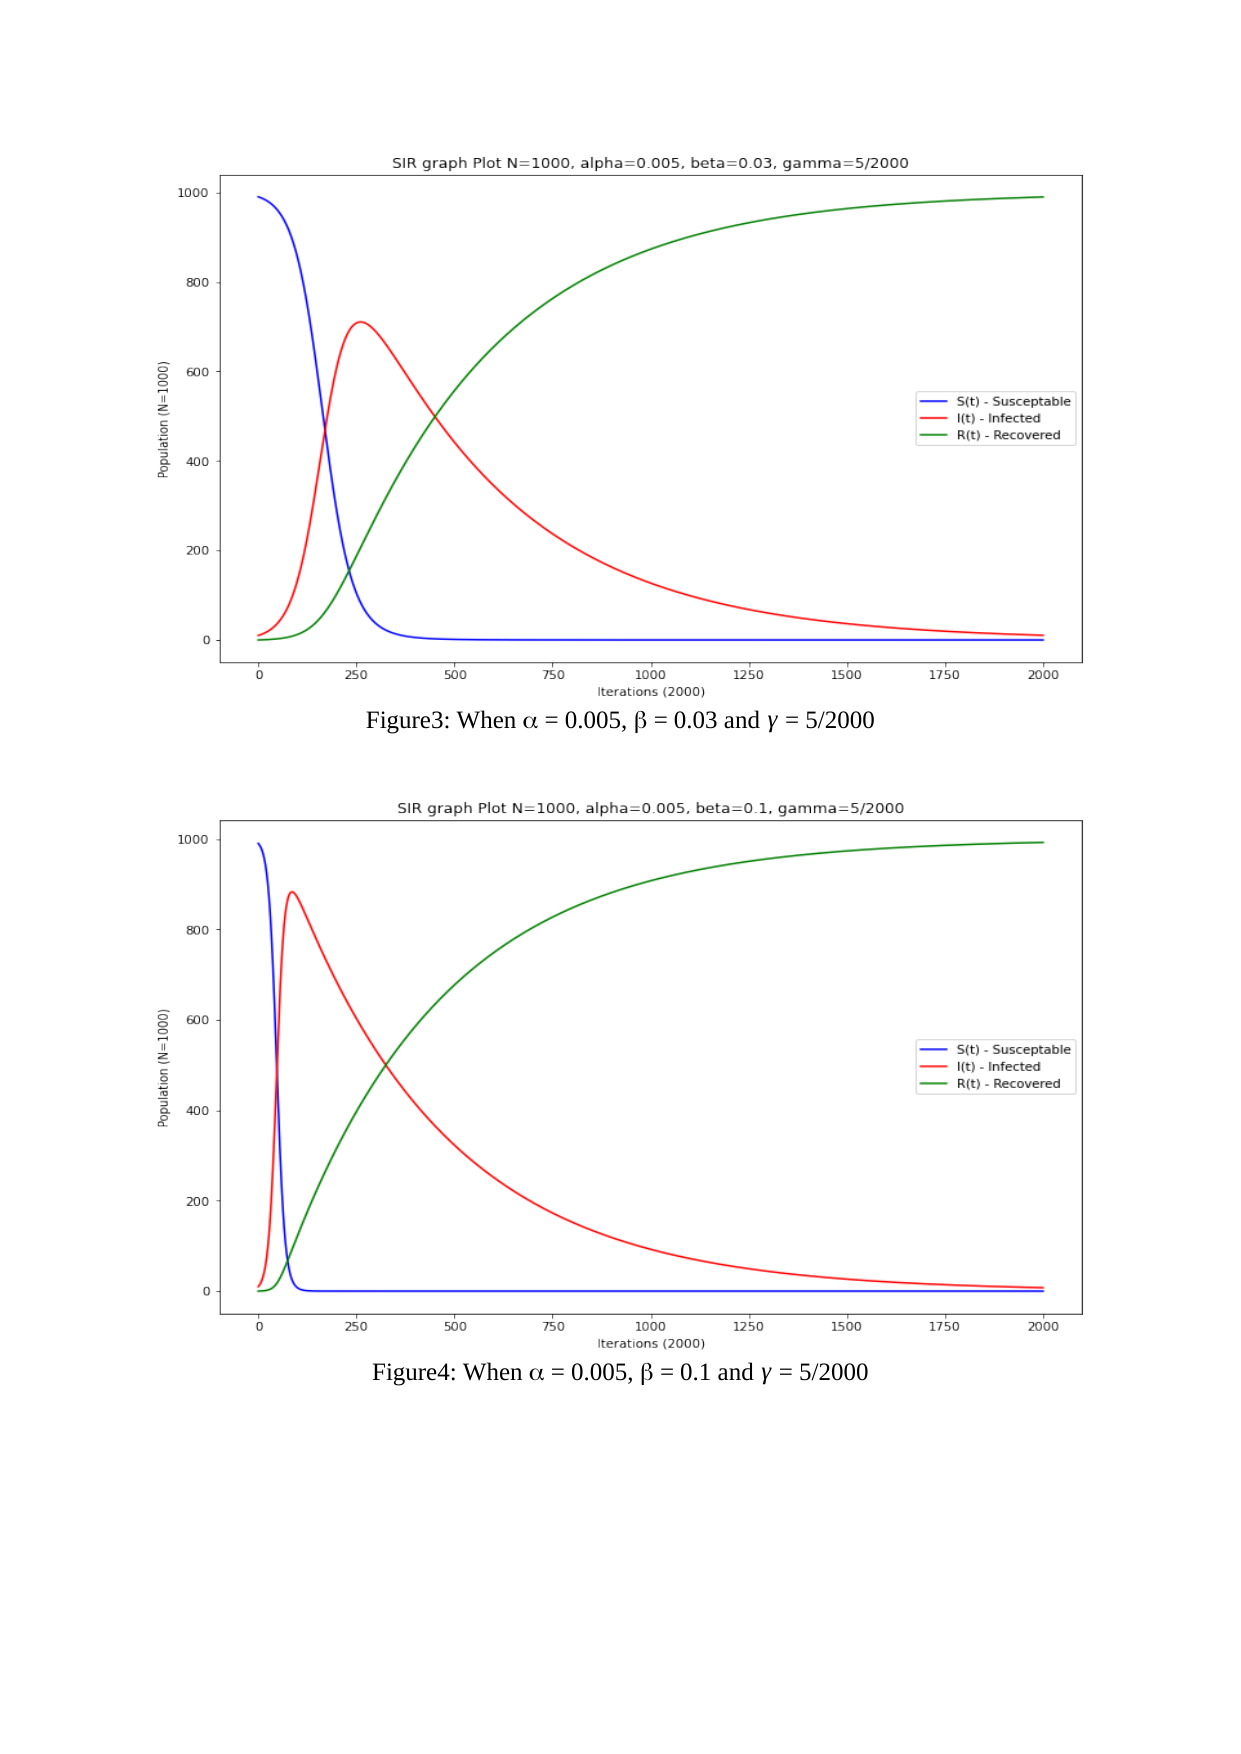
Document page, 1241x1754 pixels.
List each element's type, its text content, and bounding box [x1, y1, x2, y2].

picture [150, 794, 1091, 1357]
text Figure3: When = 0.005, = 0.03 and = 5/2000 [150, 705, 1090, 734]
picture [150, 150, 1091, 705]
text Figure4: When = 0.005, = 0.1 and = 5/2000 [150, 1357, 1090, 1385]
